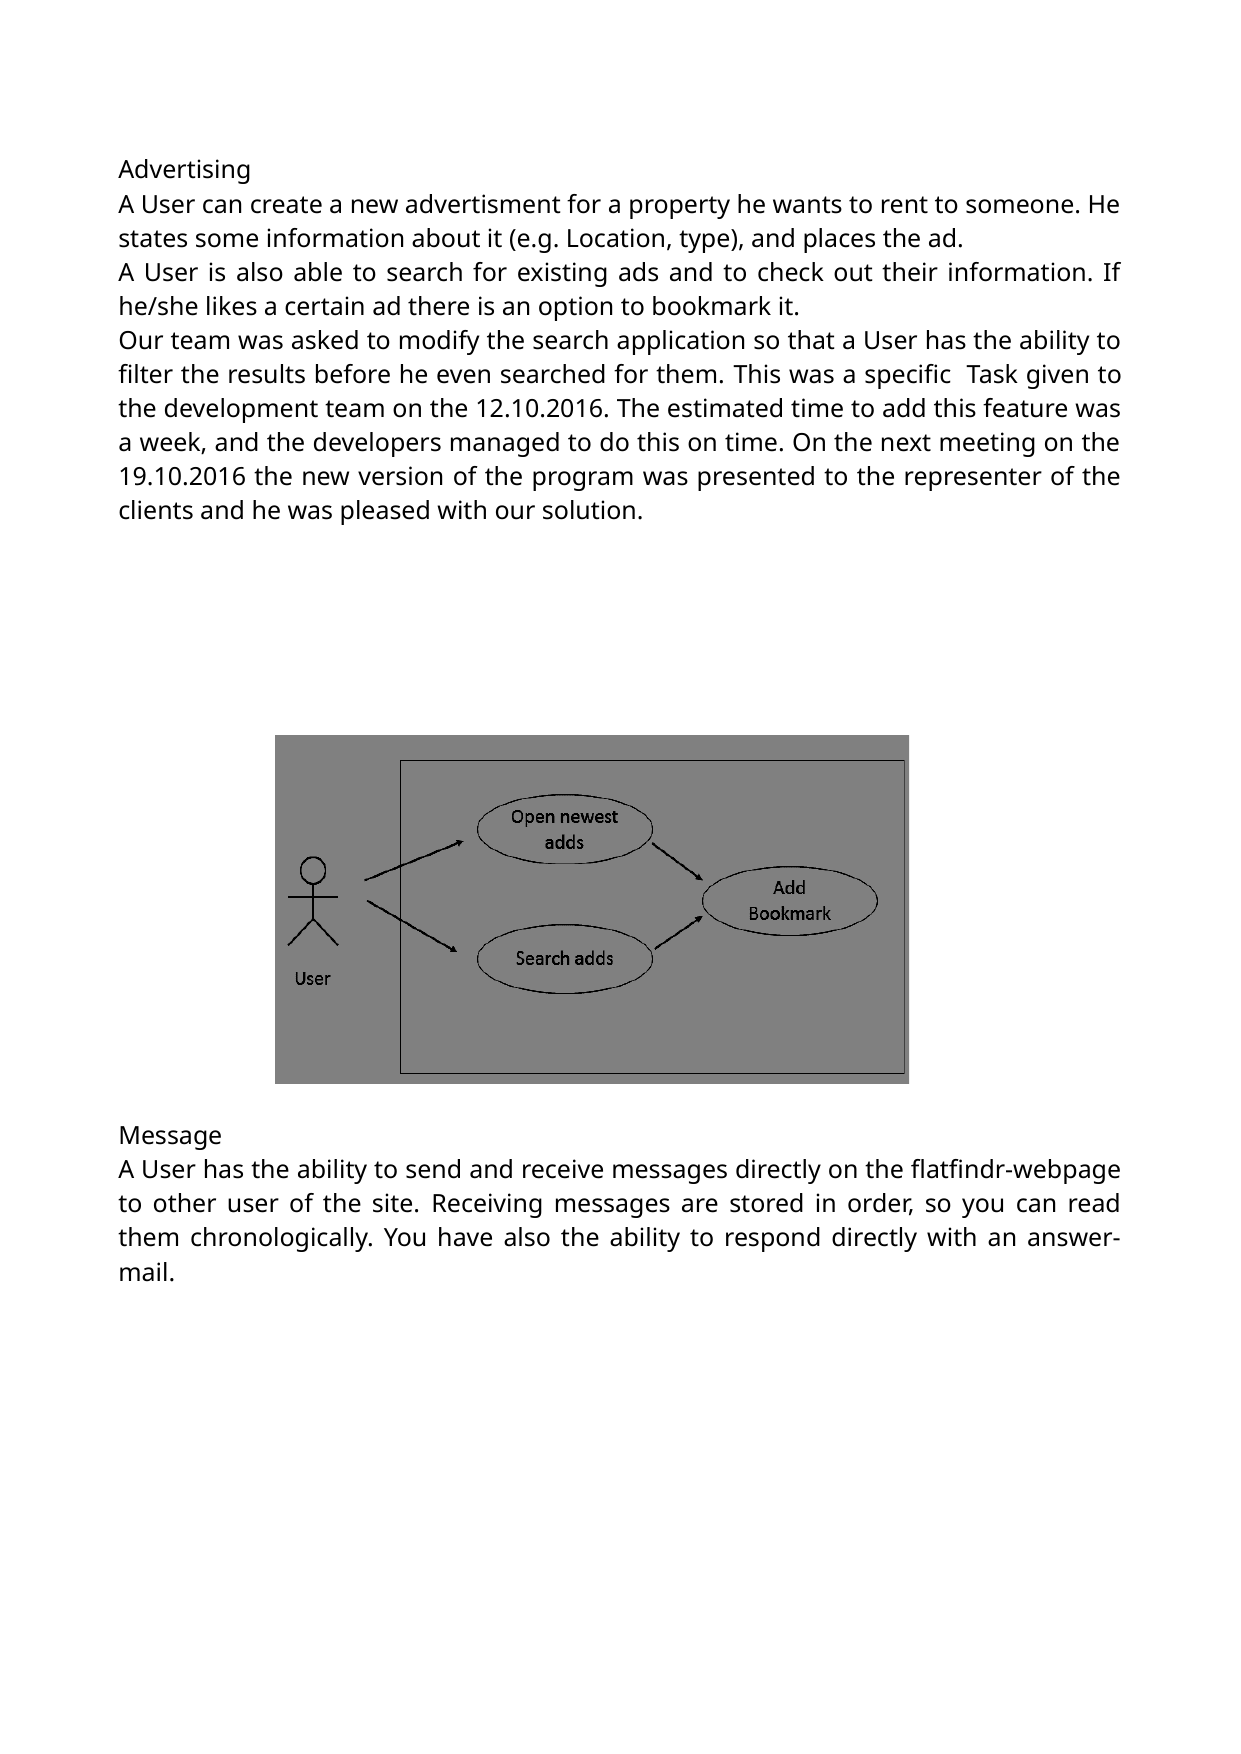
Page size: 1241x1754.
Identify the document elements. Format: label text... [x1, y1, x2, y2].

text Advertising [118, 152, 1122, 186]
text A User can create a new advertisment for a property he wants to rent to someone. He states some information about it (e.g. Location, type), and places the ad. [118, 186, 1122, 254]
text Our team was asked to modify the search application so that a User has the ability to filter the results before he even searched for them. This was a specific Task given to the development team on the 12.10.2016. The estimated time to add this feature was a week, and the developers managed to do this on time. On the next meeting on the 19.10.2016 the new version of the program was presented to the representer of the clients and he was pleased with our solution. [118, 322, 1122, 527]
text Message [118, 1118, 1122, 1152]
text A User has the ability to send and receive messages directly on the flatfindr-webpage to other user of the site. Receiving messages are stored in order, so you can read them chronologically. You have also the ability to respond directly with an answer-mail. [118, 1152, 1122, 1288]
text A User is also able to search for existing ads and to check out their information. If he/she likes a certain ad there is an option to bookmark it. [118, 254, 1122, 322]
